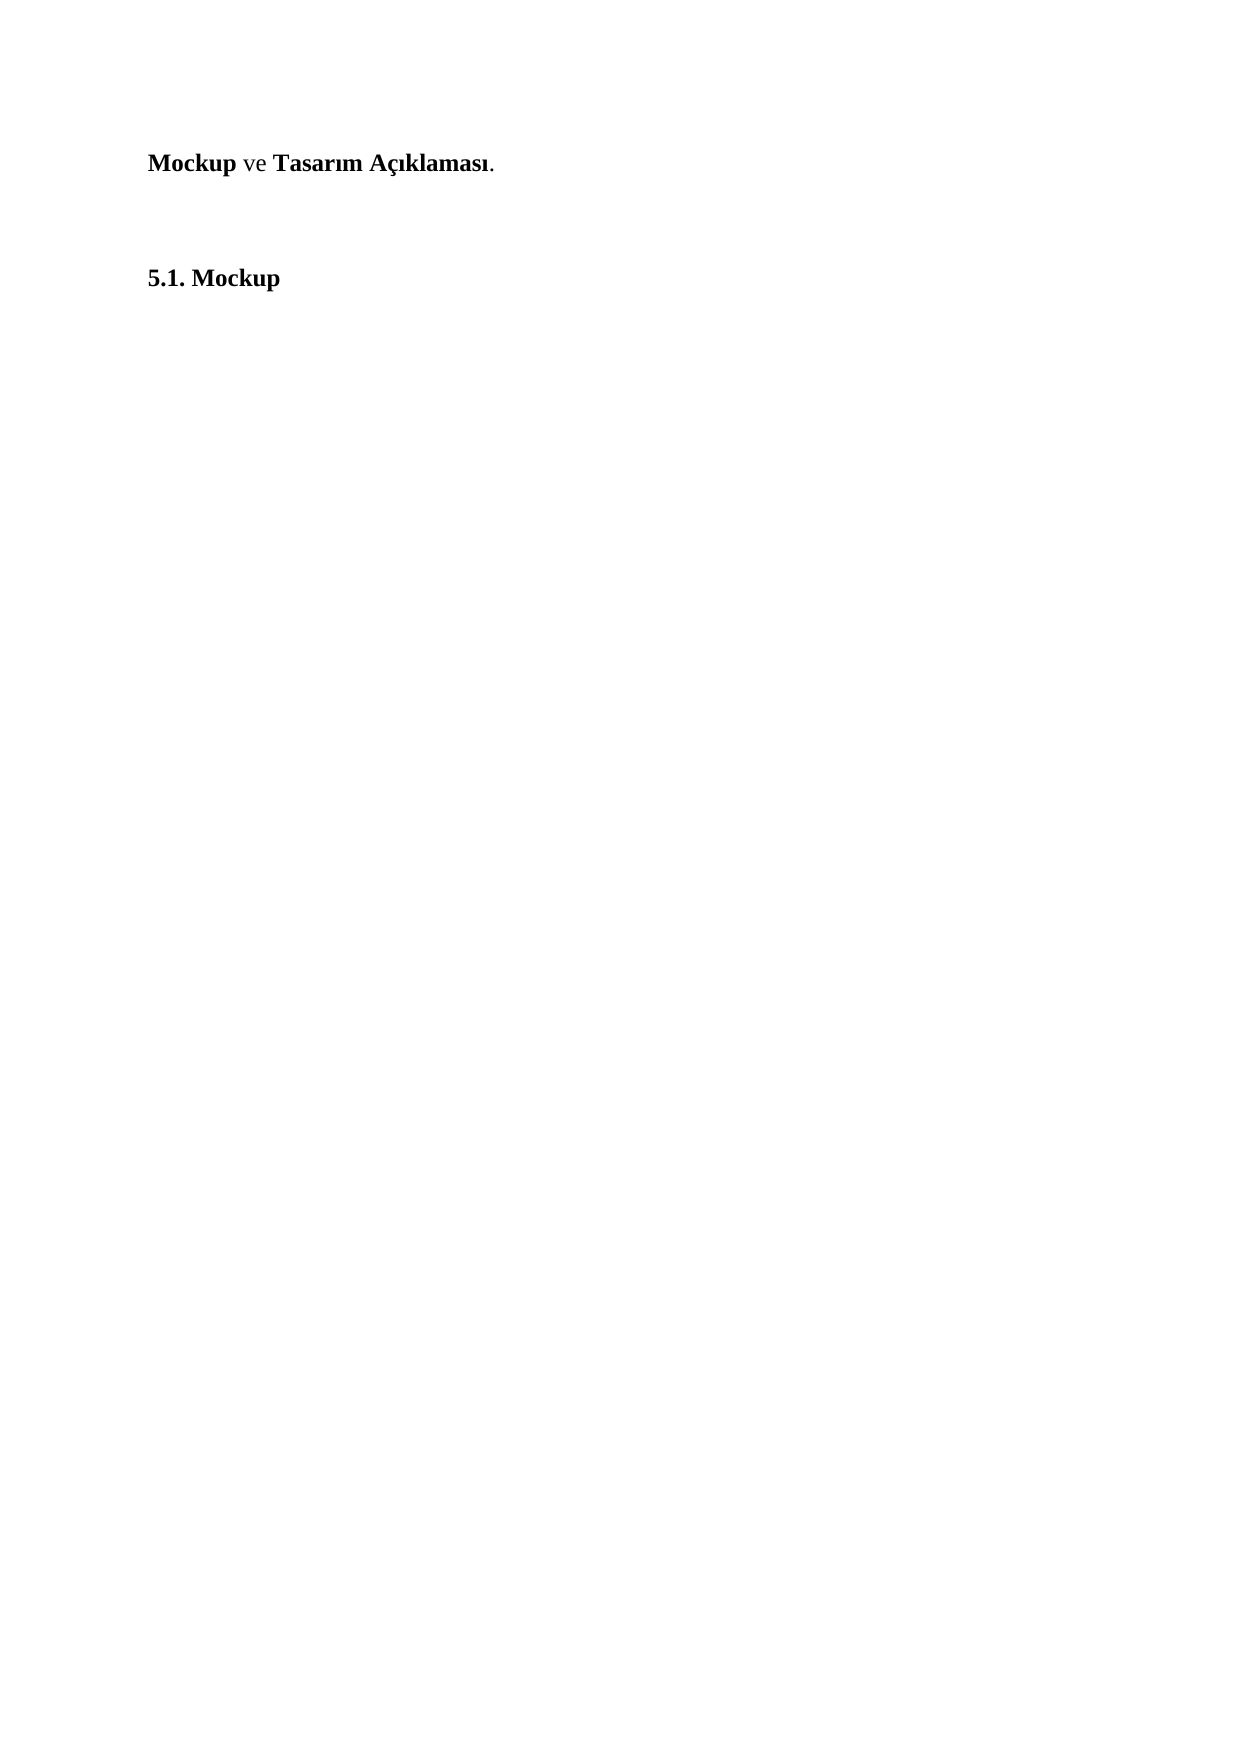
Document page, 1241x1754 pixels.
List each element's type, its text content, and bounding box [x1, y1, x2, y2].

text Mockup ve Tasarım Açıklaması. [148, 148, 1093, 176]
text 5.1. Mockup [148, 263, 1093, 292]
